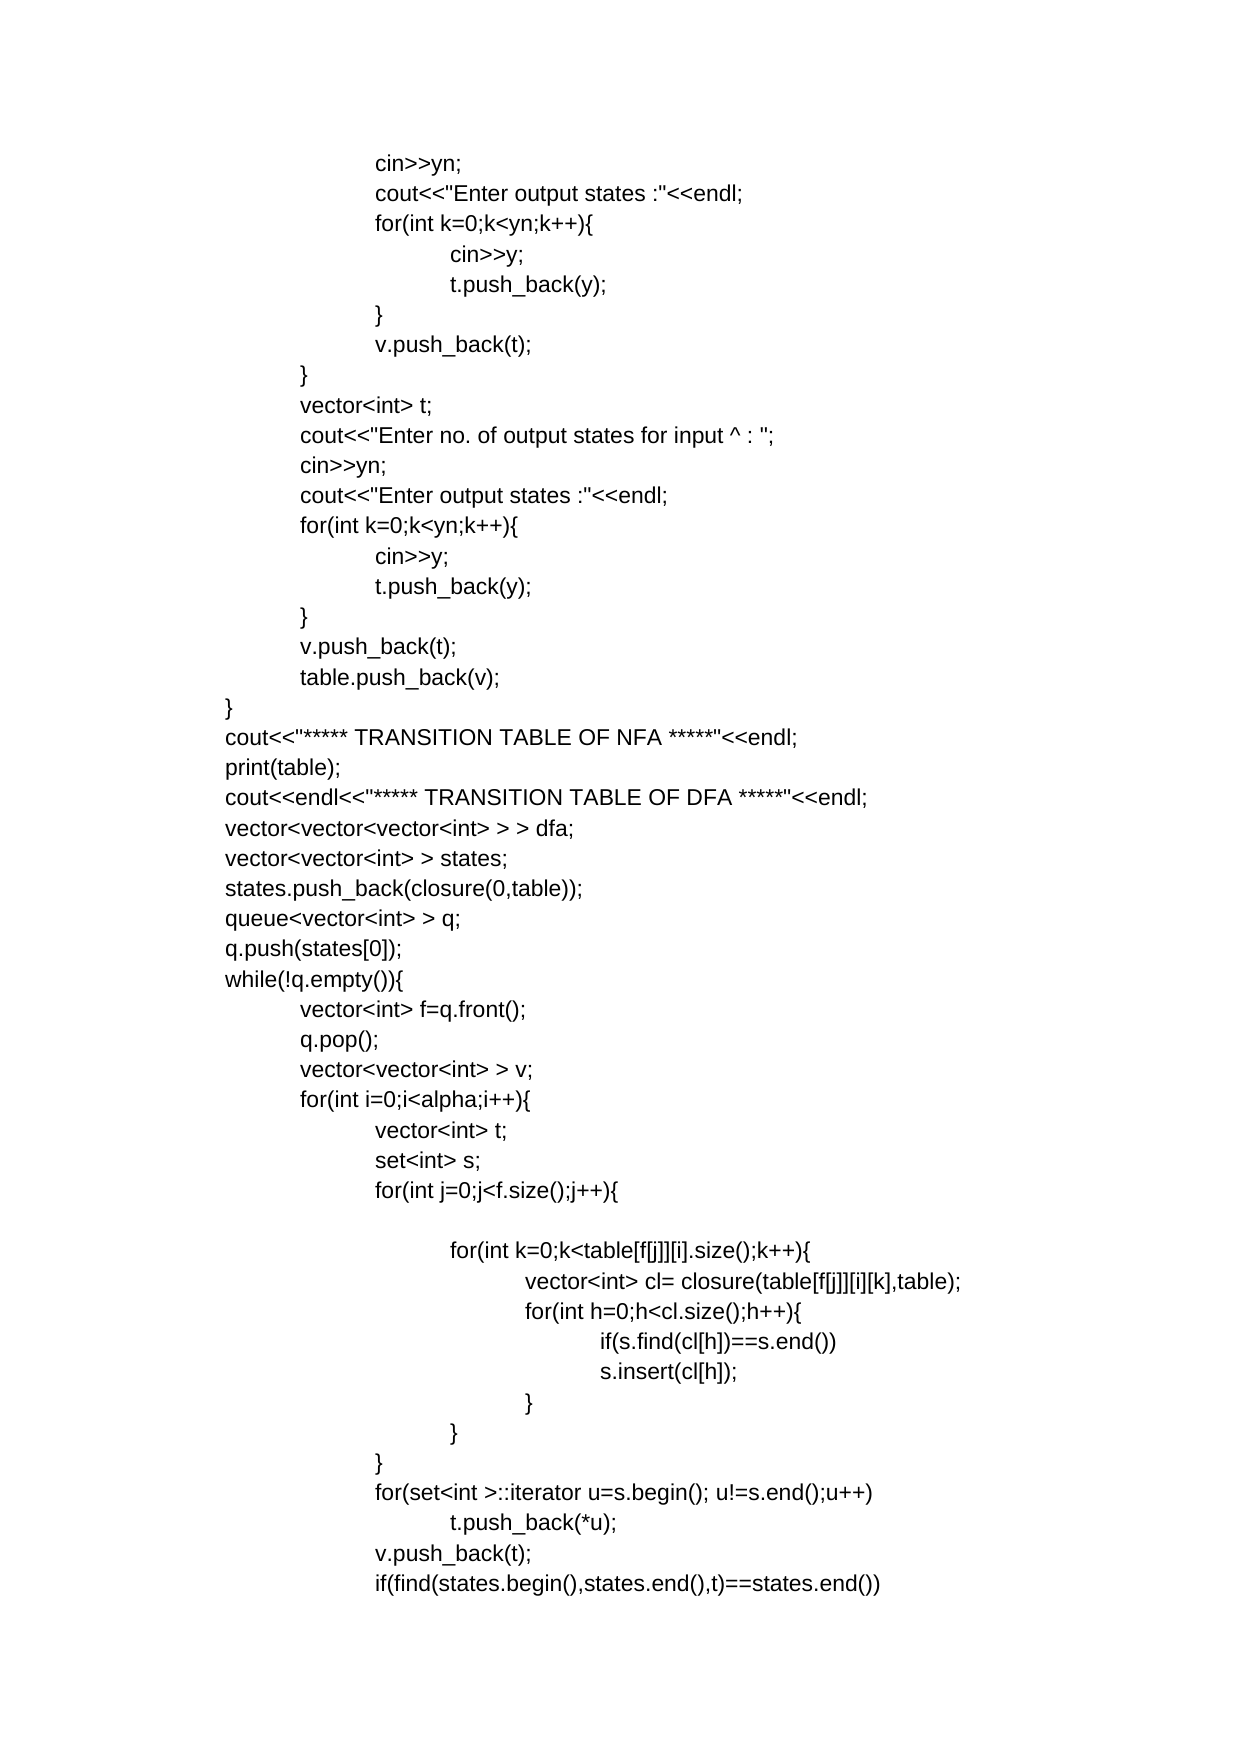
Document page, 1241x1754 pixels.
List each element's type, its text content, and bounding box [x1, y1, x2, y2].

text v.push_back(t); [150, 331, 1090, 358]
text queue<vector<int> > q; [150, 905, 1090, 932]
text t.push_back(y); [150, 573, 1090, 599]
text s.insert(cl[h]); [150, 1358, 1090, 1385]
text } [150, 301, 1090, 327]
text cin>>y; [150, 543, 1090, 569]
text t.push_back(y); [150, 271, 1090, 297]
text cout<<"Enter output states :"<<endl; [150, 180, 1090, 207]
text for(int j=0;j<f.size();j++){ [150, 1177, 1090, 1203]
text v.push_back(t); [150, 633, 1090, 660]
text cin>>y; [150, 241, 1090, 267]
text cout<<"Enter no. of output states for input ^ : "; [150, 422, 1090, 448]
text set<int> s; [150, 1147, 1090, 1173]
text vector<int> t; [150, 392, 1090, 418]
text q.pop(); [150, 1026, 1090, 1052]
text for(set<int >::iterator u=s.begin(); u!=s.end();u++) [150, 1479, 1090, 1506]
text states.push_back(closure(0,table)); [150, 875, 1090, 901]
text table.push_back(v); [150, 663, 1090, 690]
text vector<vector<int> > v; [150, 1056, 1090, 1083]
text q.push(states[0]); [150, 935, 1090, 962]
text } [150, 1419, 1090, 1445]
text for(int h=0;h<cl.size();h++){ [150, 1298, 1090, 1324]
text print(table); [150, 754, 1090, 781]
text for(int k=0;k<table[f[j]][i].size();k++){ [150, 1237, 1090, 1264]
text cout<<"***** TRANSITION TABLE OF NFA *****"<<endl; [150, 724, 1090, 750]
text for(int i=0;i<alpha;i++){ [150, 1086, 1090, 1113]
text } [150, 1388, 1090, 1415]
text vector<int> f=q.front(); [150, 996, 1090, 1022]
text for(int k=0;k<yn;k++){ [150, 210, 1090, 237]
text vector<int> t; [150, 1117, 1090, 1143]
text cout<<"Enter output states :"<<endl; [150, 482, 1090, 509]
text } [150, 361, 1090, 388]
text } [150, 694, 1090, 720]
text vector<int> cl= closure(table[f[j]][i][k],table); [150, 1268, 1090, 1294]
text for(int k=0;k<yn;k++){ [150, 512, 1090, 539]
text t.push_back(*u); [150, 1509, 1090, 1536]
text while(!q.empty()){ [150, 966, 1090, 992]
text cin>>yn; [150, 452, 1090, 478]
text v.push_back(t); [150, 1539, 1090, 1566]
text vector<vector<vector<int> > > dfa; [150, 814, 1090, 841]
text } [150, 603, 1090, 629]
text if(s.find(cl[h])==s.end()) [150, 1328, 1090, 1354]
text vector<vector<int> > states; [150, 845, 1090, 871]
text if(find(states.begin(),states.end(),t)==states.end()) [150, 1570, 1090, 1596]
text cin>>yn; [150, 150, 1090, 176]
text } [150, 1449, 1090, 1475]
text cout<<endl<<"***** TRANSITION TABLE OF DFA *****"<<endl; [150, 784, 1090, 811]
